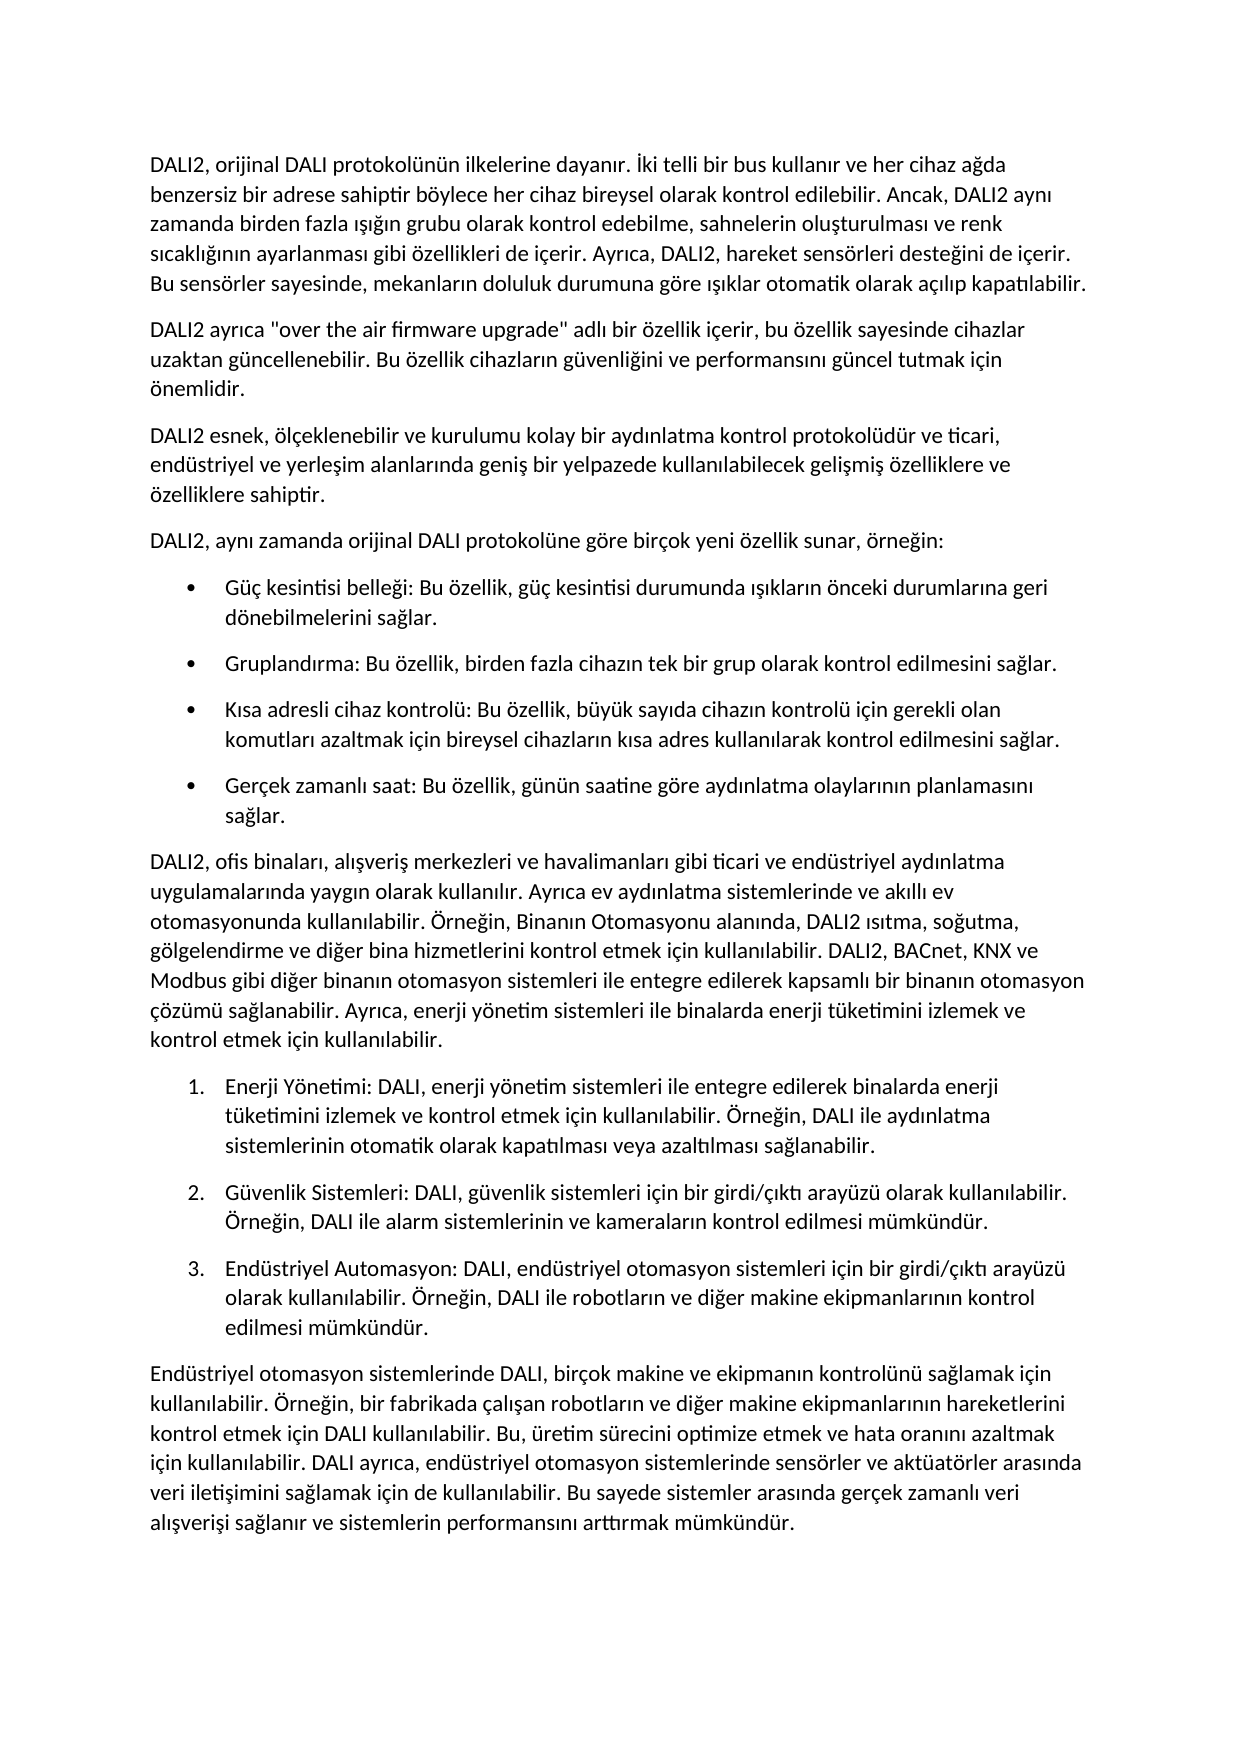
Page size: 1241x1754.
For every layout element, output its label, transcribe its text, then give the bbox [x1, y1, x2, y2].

list Güvenlik Sistemleri: DALI, güvenlik sistemleri için bir girdi/çıktı arayüzü olarak kullanılabilir. Örneğin, DALI ile alarm sistemlerinin ve kameraların kontrol edilmesi mümkündür. [187, 1178, 1090, 1235]
text DALI2, ofis binaları, alışveriş merkezleri ve havalimanları gibi ticari ve endüstriyel aydınlatma uygulamalarında yaygın olarak kullanılır. Ayrıca ev aydınlatma sistemlerinde ve akıllı ev otomasyonunda kullanılabilir. Örneğin, Binanın Otomasyonu alanında, DALI2 ısıtma, soğutma, gölgelendirme ve diğer bina hizmetlerini kontrol etmek için kullanılabilir. DALI2, BACnet, KNX ve Modbus gibi diğer binanın otomasyon sistemleri ile entegre edilerek kapsamlı bir binanın otomasyon çözümü sağlanabilir. Ayrıca, enerji yönetim sistemleri ile binalarda enerji tüketimini izlemek ve kontrol etmek için kullanılabilir. [150, 847, 1090, 1053]
list Güç kesintisi belleği: Bu özellik, güç kesintisi durumunda ışıkların önceki durumlarına geri dönebilmelerini sağlar. [187, 573, 1090, 631]
list Gerçek zamanlı saat: Bu özellik, günün saatine göre aydınlatma olaylarının planlamasını sağlar. [187, 771, 1090, 829]
text Endüstriyel otomasyon sistemlerinde DALI, birçok makine ve ekipmanın kontrolünü sağlamak için kullanılabilir. Örneğin, bir fabrikada çalışan robotların ve diğer makine ekipmanlarının hareketlerini kontrol etmek için DALI kullanılabilir. Bu, üretim sürecini optimize etmek ve hata oranını azaltmak için kullanılabilir. DALI ayrıca, endüstriyel otomasyon sistemlerinde sensörler ve aktüatörler arasında veri iletişimini sağlamak için de kullanılabilir. Bu sayede sistemler arasında gerçek zamanlı veri alışverişi sağlanır ve sistemlerin performansını arttırmak mümkündür. [150, 1359, 1090, 1536]
text DALI2 ayrıca "over the air firmware upgrade" adlı bir özellik içerir, bu özellik sayesinde cihazlar uzaktan güncellenebilir. Bu özellik cihazların güvenliğini ve performansını güncel tutmak için önemlidir. [150, 315, 1090, 402]
list Endüstriyel Automasyon: DALI, endüstriyel otomasyon sistemleri için bir girdi/çıktı arayüzü olarak kullanılabilir. Örneğin, DALI ile robotların ve diğer makine ekipmanlarının kontrol edilmesi mümkündür. [187, 1254, 1090, 1341]
list Gruplandırma: Bu özellik, birden fazla cihazın tek bir grup olarak kontrol edilmesini sağlar. [187, 649, 1090, 677]
list Enerji Yönetimi: DALI, enerji yönetim sistemleri ile entegre edilerek binalarda enerji tüketimini izlemek ve kontrol etmek için kullanılabilir. Örneğin, DALI ile aydınlatma sistemlerinin otomatik olarak kapatılması veya azaltılması sağlanabilir. [187, 1072, 1090, 1159]
text DALI2 esnek, ölçeklenebilir ve kurulumu kolay bir aydınlatma kontrol protokolüdür ve ticari, endüstriyel ve yerleşim alanlarında geniş bir yelpazede kullanılabilecek gelişmiş özelliklere ve özelliklere sahiptir. [150, 421, 1090, 508]
list Kısa adresli cihaz kontrolü: Bu özellik, büyük sayıda cihazın kontrolü için gerekli olan komutları azaltmak için bireysel cihazların kısa adres kullanılarak kontrol edilmesini sağlar. [187, 695, 1090, 753]
text DALI2, aynı zamanda orijinal DALI protokolüne göre birçok yeni özellik sunar, örneğin: [150, 527, 1090, 554]
text DALI2, orijinal DALI protokolünün ilkelerine dayanır. İki telli bir bus kullanır ve her cihaz ağda benzersiz bir adrese sahiptir böylece her cihaz bireysel olarak kontrol edilebilir. Ancak, DALI2 aynı zamanda birden fazla ışığın grubu olarak kontrol edebilme, sahnelerin oluşturulması ve renk sıcaklığının ayarlanması gibi özellikleri de içerir. Ayrıca, DALI2, hareket sensörleri desteğini de içerir. Bu sensörler sayesinde, mekanların doluluk durumuna göre ışıklar otomatik olarak açılıp kapatılabilir. [150, 150, 1090, 297]
